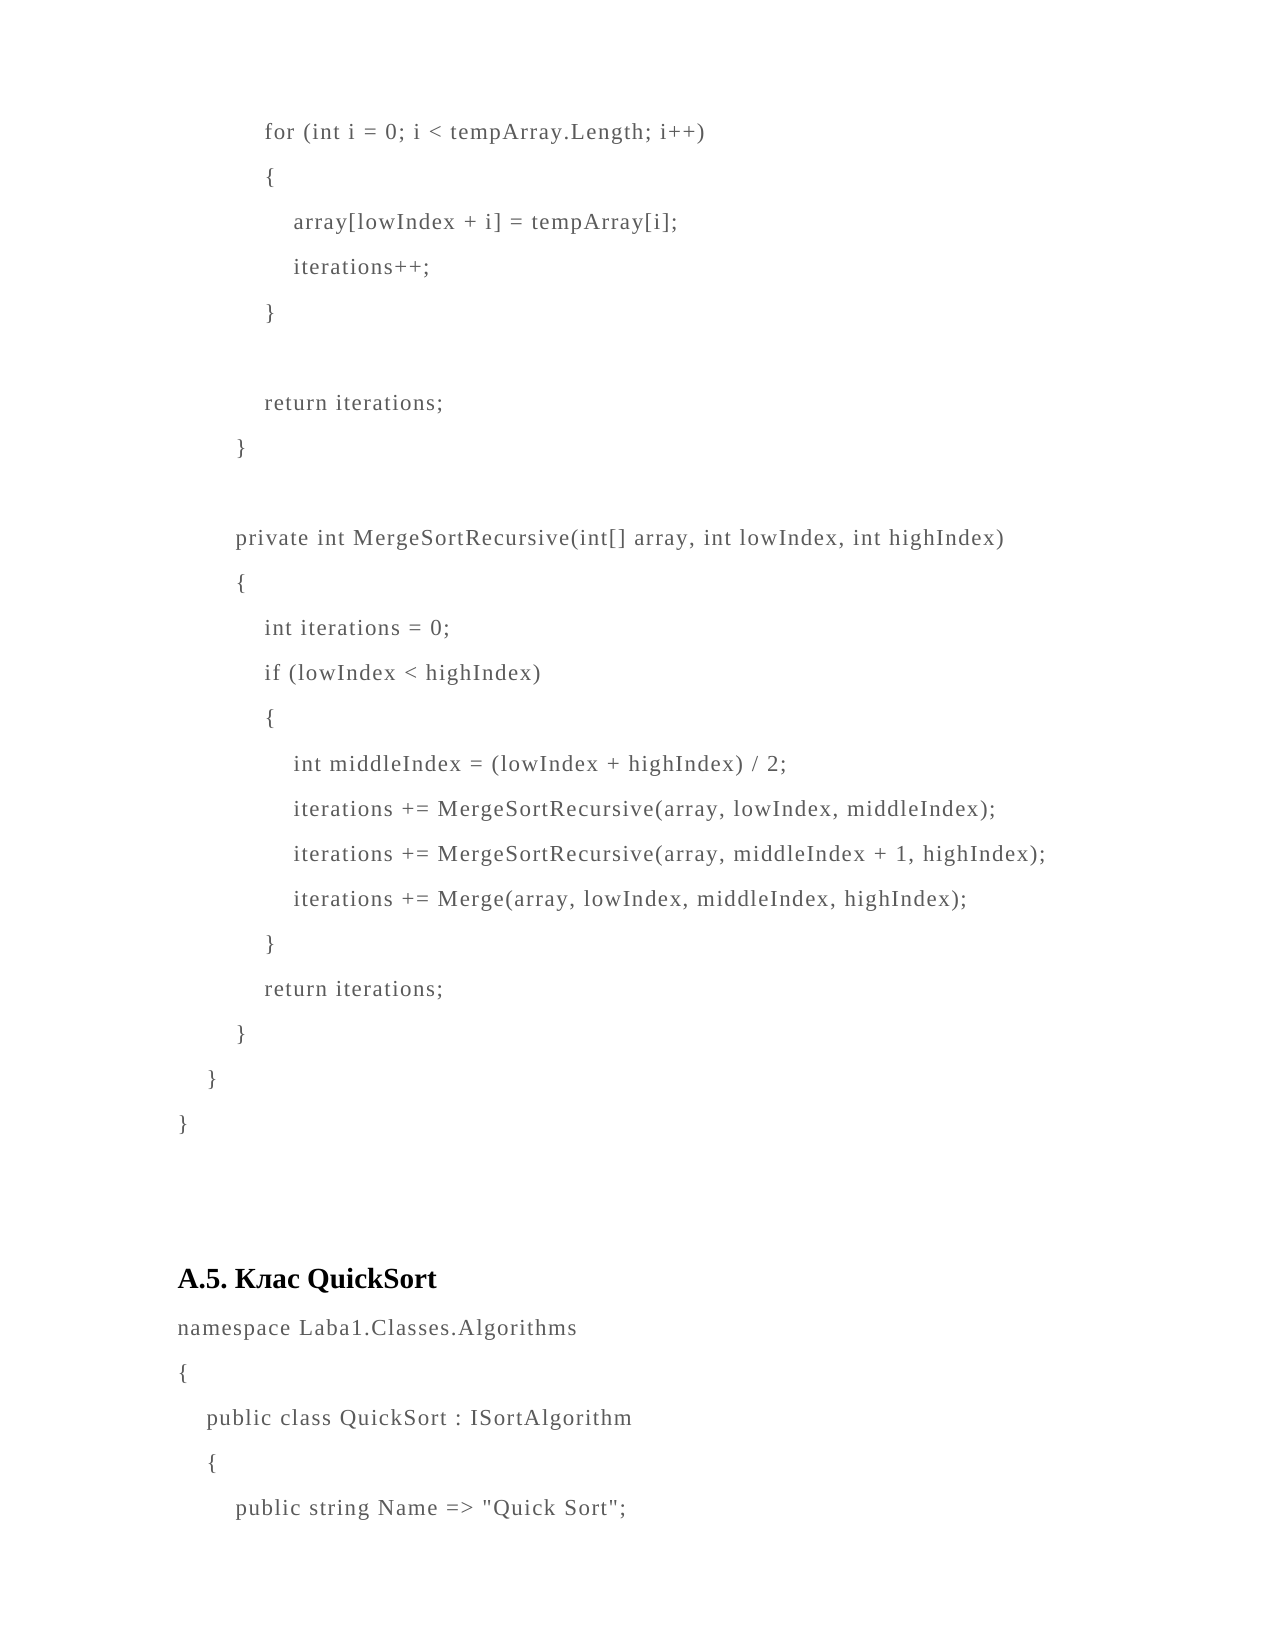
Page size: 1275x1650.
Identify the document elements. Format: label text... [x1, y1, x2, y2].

subtitle } [177, 298, 1186, 325]
subtitle int middleIndex = (lowIndex + highIndex) / 2; [177, 749, 1186, 776]
subtitle } [177, 434, 1186, 460]
subtitle private int MergeSortRecursive(int[] array, int lowIndex, int highIndex) [177, 524, 1186, 550]
subtitle iterations++; [177, 253, 1186, 280]
subtitle { [177, 1359, 1186, 1385]
subtitle iterations += Merge(array, lowIndex, middleIndex, highIndex); [177, 885, 1186, 911]
subtitle iterations += MergeSortRecursive(array, lowIndex, middleIndex); [177, 795, 1186, 821]
subtitle } [177, 1110, 1186, 1137]
subtitle namespace Laba1.Classes.Algorithms [177, 1314, 1186, 1340]
subtitle for (int i = 0; i < tempArray.Length; i++) [177, 118, 1186, 144]
subtitle public string Name => "Quick Sort"; [177, 1494, 1186, 1521]
subtitle return iterations; [177, 975, 1186, 1001]
subtitle int iterations = 0; [177, 614, 1186, 641]
subtitle { [177, 569, 1186, 596]
subtitle } [177, 1065, 1186, 1092]
subtitle } [177, 930, 1186, 956]
subtitle public class QuickSort : ISortAlgorithm [177, 1404, 1186, 1431]
subtitle { [177, 704, 1186, 731]
subtitle return iterations; [177, 389, 1186, 415]
subtitle { [177, 1449, 1186, 1476]
subtitle array[lowIndex + i] = tempArray[i]; [177, 208, 1186, 235]
subtitle if (lowIndex < highIndex) [177, 659, 1186, 686]
subtitle } [177, 1020, 1186, 1047]
subtitle iterations += MergeSortRecursive(array, middleIndex + 1, highIndex); [177, 840, 1186, 866]
subtitle { [177, 163, 1186, 189]
text A.5. Клас QuickSort [177, 1261, 1186, 1295]
